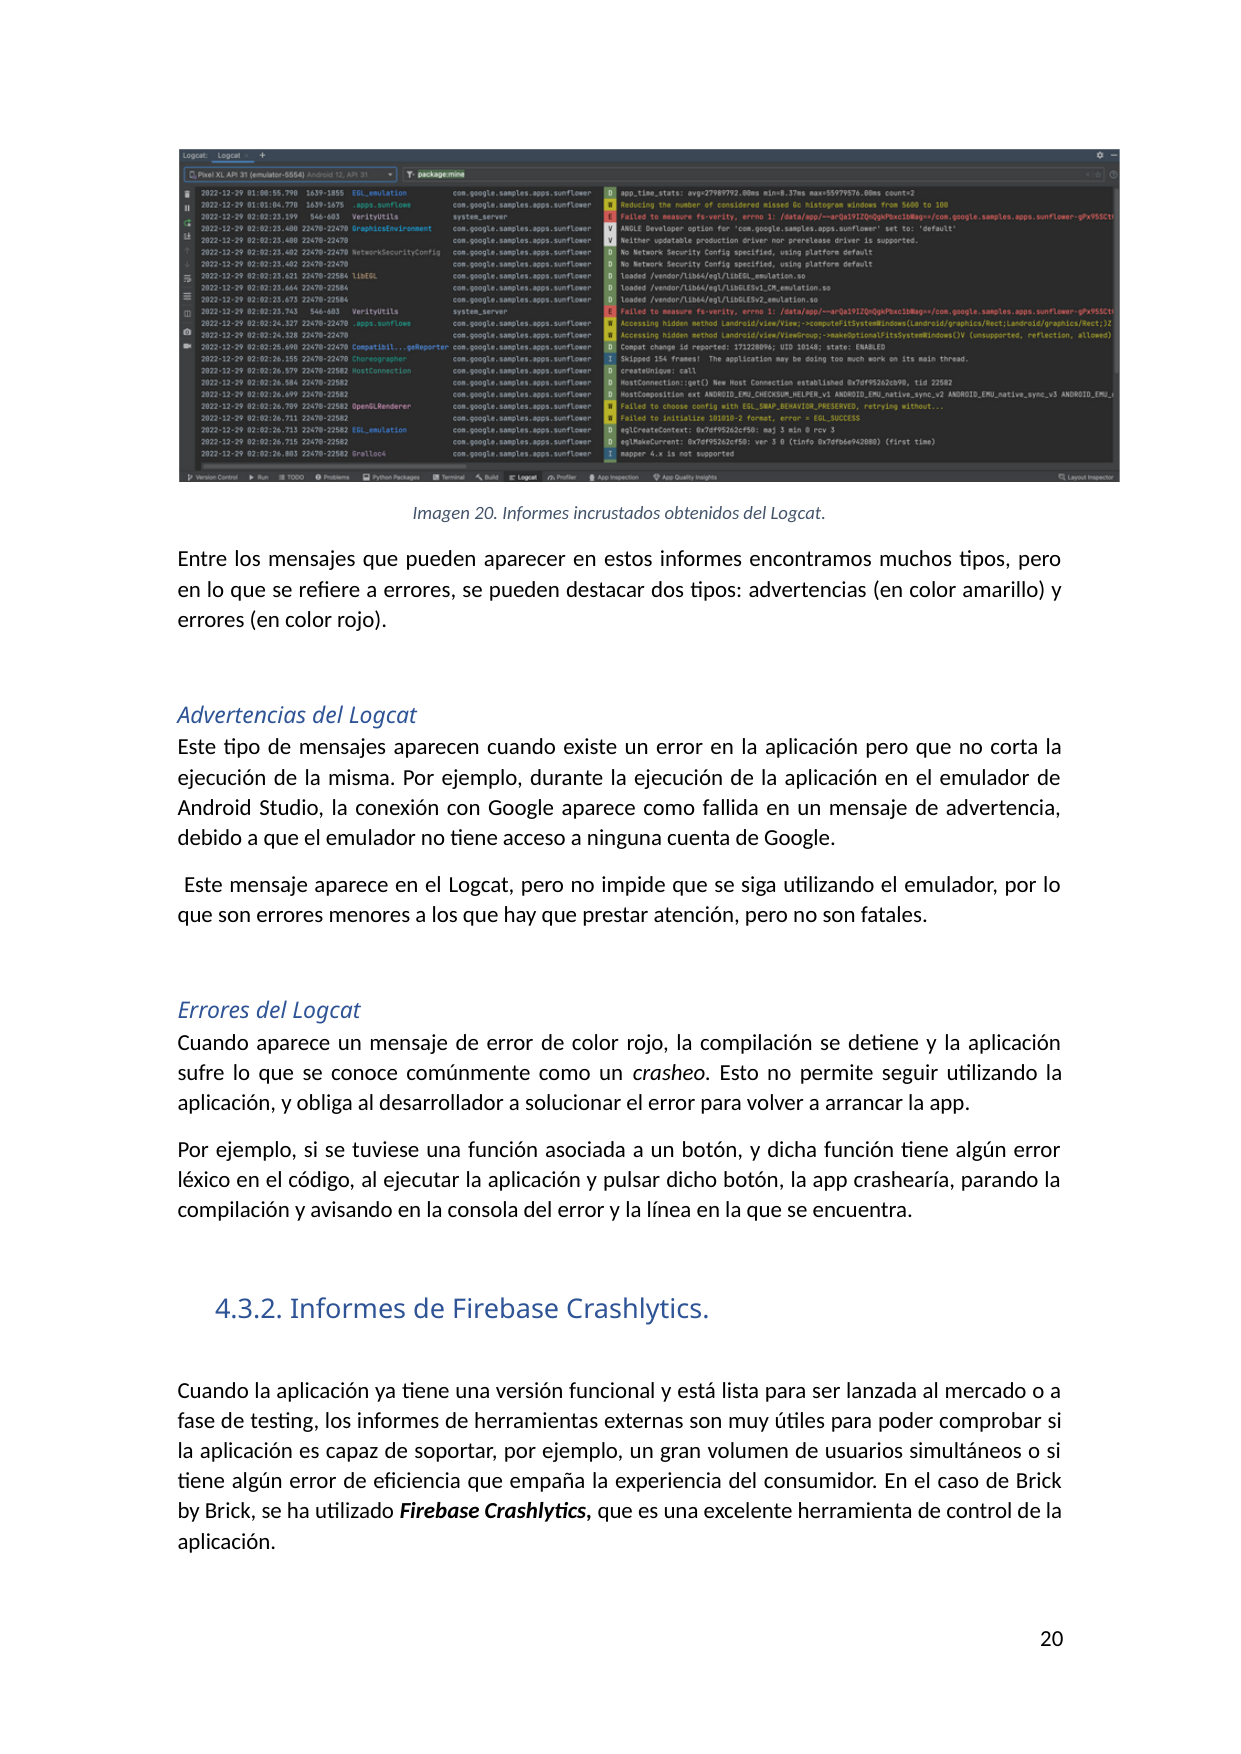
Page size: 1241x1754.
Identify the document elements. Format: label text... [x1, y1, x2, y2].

subtitle Informes de Firebase Crashlytics. [215, 1289, 1063, 1326]
subtitle Errores del Logcat [177, 994, 1063, 1025]
text Entre los mensajes que pueden aparecer en estos informes encontramos muchos tipos, pero en lo que se refiere a errores, se pueden destacar dos tipos: advertencias (en color amarillo) y errores (en color rojo). [177, 544, 1063, 633]
text Este mensaje aparece en el Logcat, pero no impide que se siga utilizando el emulador, por lo que son errores menores a los que hay que prestar atención, pero no son fatales. [177, 870, 1063, 928]
text Este tipo de mensajes aparecen cuando existe un error en la aplicación pero que no corta la ejecución de la misma. Por ejemplo, durante la ejecución de la aplicación en el emulador de Android Studio, la conexión con Google aparece como fallida en un mensaje de advertencia, debido a que el emulador no tiene acceso a ninguna cuenta de Google. [177, 732, 1063, 851]
text Por ejemplo, si se tuviese una función asociada a un botón, y dicha función tiene algún error léxico en el código, al ejecutar la aplicación y pulsar dicho botón, la app crashearía, parando la compilación y avisando en la consola del error y la línea en la que se encuentra. [177, 1135, 1063, 1223]
subtitle Advertencias del Logcat [177, 699, 1063, 730]
text Cuando aparece un mensaje de error de color rojo, la compilación se detiene y la aplicación sufre lo que se conoce comúnmente como un crasheo. Esto no permite seguir utilizando la aplicación, y obliga al desarrollador a solucionar el error para volver a arrancar la app. [177, 1028, 1063, 1116]
text Cuando la aplicación ya tiene una versión funcional y está lista para ser lanzada al mercado o a fase de testing, los informes de herramientas externas son muy útiles para poder comprobar si la aplicación es capaz de soportar, por ejemplo, un gran volumen de usuarios simultáneos o si tiene algún error de eficiencia que empaña la experiencia del consumidor. En el caso de Brick by Brick, se ha utilizado Firebase Crashlytics, que es una excelente herramienta de control de la aplicación. [177, 1376, 1063, 1555]
picture [177, 147, 1120, 482]
